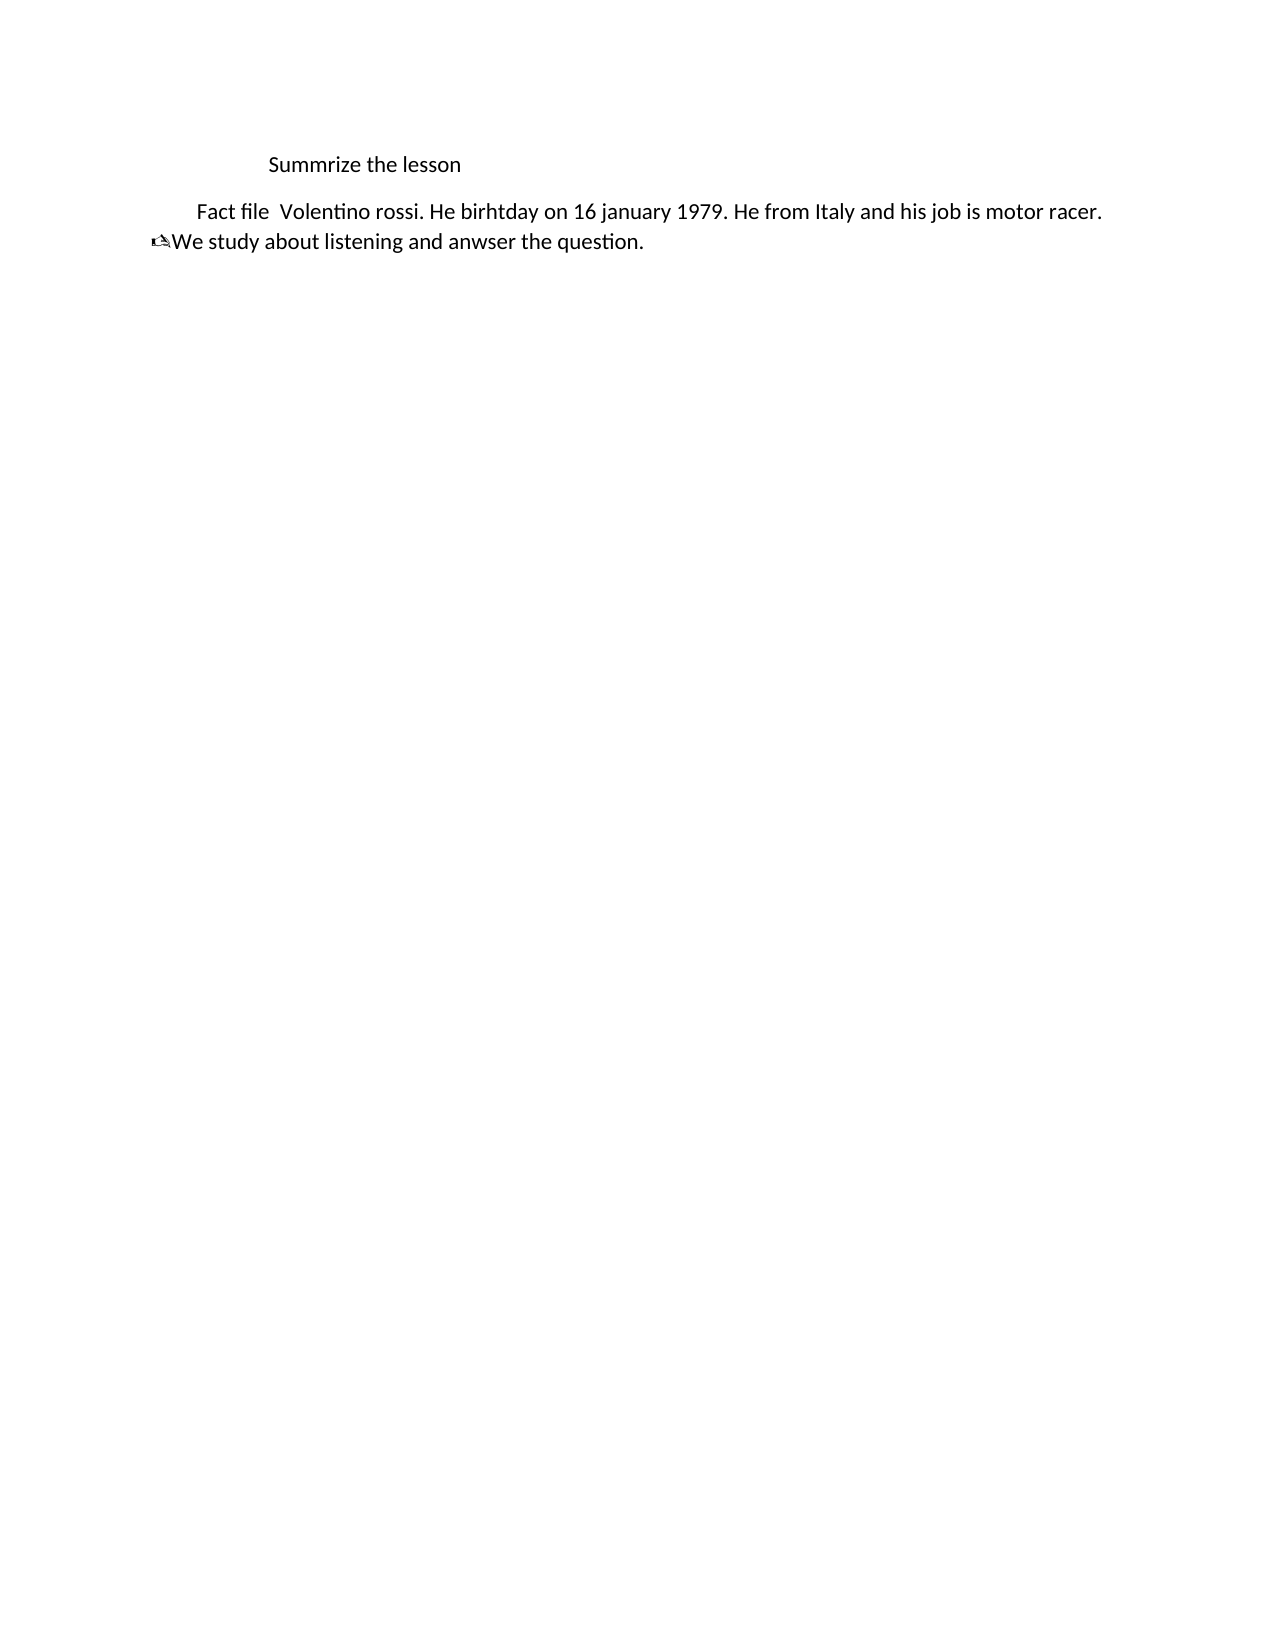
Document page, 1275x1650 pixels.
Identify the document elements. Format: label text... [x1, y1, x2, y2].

text Fact file Volentino rossi. He birhtday on 16 january 1979. He from Italy and his job is motor racer. We study about listening and anwser the question. [150, 197, 1125, 255]
text Summrize the lesson [150, 150, 1125, 178]
